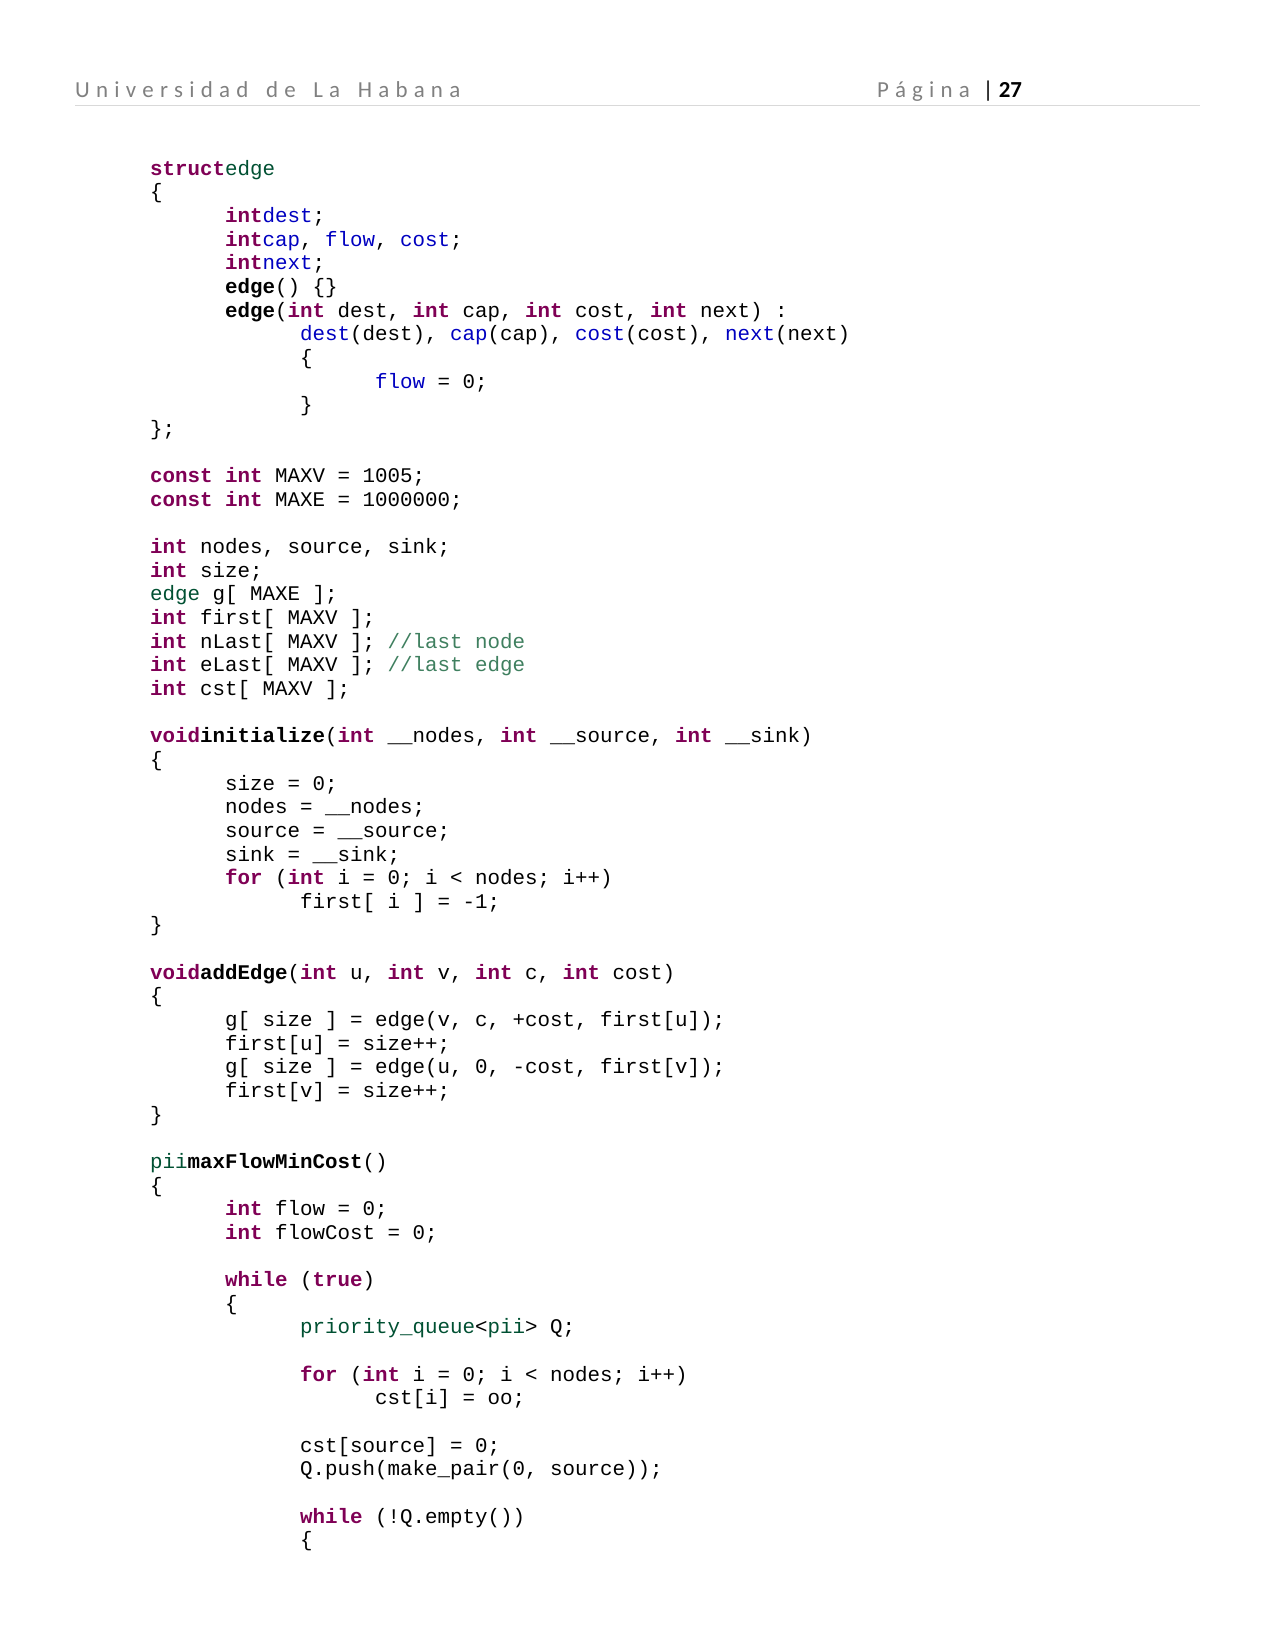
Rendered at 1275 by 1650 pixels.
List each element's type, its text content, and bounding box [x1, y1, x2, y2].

text for (int i = 0; i < nodes; i++) [75, 867, 1200, 891]
text { [75, 347, 1200, 371]
text int flow = 0; [75, 1198, 1200, 1222]
text nodes = __nodes; [75, 796, 1200, 820]
text int size; [75, 560, 1200, 583]
text { [75, 1174, 1200, 1198]
text int nodes, source, sink; [75, 536, 1200, 560]
text sink = __sink; [75, 843, 1200, 867]
text edge g[ MAXE ]; [75, 583, 1200, 607]
text int flowCost = 0; [75, 1222, 1200, 1246]
text cst[i] = oo; [75, 1387, 1200, 1411]
text priority_queue<pii> Q; [75, 1316, 1200, 1340]
text g[ size ] = edge(v, c, +cost, first[u]); [75, 1009, 1200, 1033]
text { [75, 985, 1200, 1009]
text voidaddEdge(int u, int v, int c, int cost) [75, 962, 1200, 985]
text intdest; [75, 205, 1200, 229]
text { [75, 1529, 1200, 1553]
text first[ i ] = -1; [75, 891, 1200, 914]
text } [75, 914, 1200, 938]
text edge() {} [75, 276, 1200, 300]
text }; [75, 418, 1200, 442]
text { [75, 1293, 1200, 1316]
text int eLast[ MAXV ]; //last edge [75, 654, 1200, 678]
text g[ size ] = edge(u, 0, -cost, first[v]); [75, 1056, 1200, 1080]
text source = __source; [75, 820, 1200, 843]
text structedge [75, 158, 1200, 181]
text piimaxFlowMinCost() [75, 1151, 1200, 1174]
text first[v] = size++; [75, 1080, 1200, 1104]
text int first[ MAXV ]; [75, 607, 1200, 631]
text intnext; [75, 252, 1200, 276]
text intcap, flow, cost; [75, 229, 1200, 252]
text dest(dest), cap(cap), cost(cost), next(next) [75, 323, 1200, 347]
text { [75, 749, 1200, 773]
text flow = 0; [75, 371, 1200, 394]
text int nLast[ MAXV ]; //last node [75, 631, 1200, 654]
text for (int i = 0; i < nodes; i++) [75, 1364, 1200, 1387]
text int cst[ MAXV ]; [75, 678, 1200, 702]
text while (!Q.empty()) [75, 1506, 1200, 1529]
text voidinitialize(int __nodes, int __source, int __sink) [75, 725, 1200, 749]
text edge(int dest, int cap, int cost, int next) : [75, 300, 1200, 323]
text } [75, 394, 1200, 418]
text size = 0; [75, 773, 1200, 796]
text first[u] = size++; [75, 1033, 1200, 1056]
text { [75, 181, 1200, 205]
text const int MAXV = 1005; [75, 465, 1200, 489]
text while (true) [75, 1269, 1200, 1293]
text const int MAXE = 1000000; [75, 489, 1200, 512]
text } [75, 1104, 1200, 1127]
text Q.push(make_pair(0, source)); [75, 1458, 1200, 1482]
text cst[source] = 0; [75, 1435, 1200, 1458]
